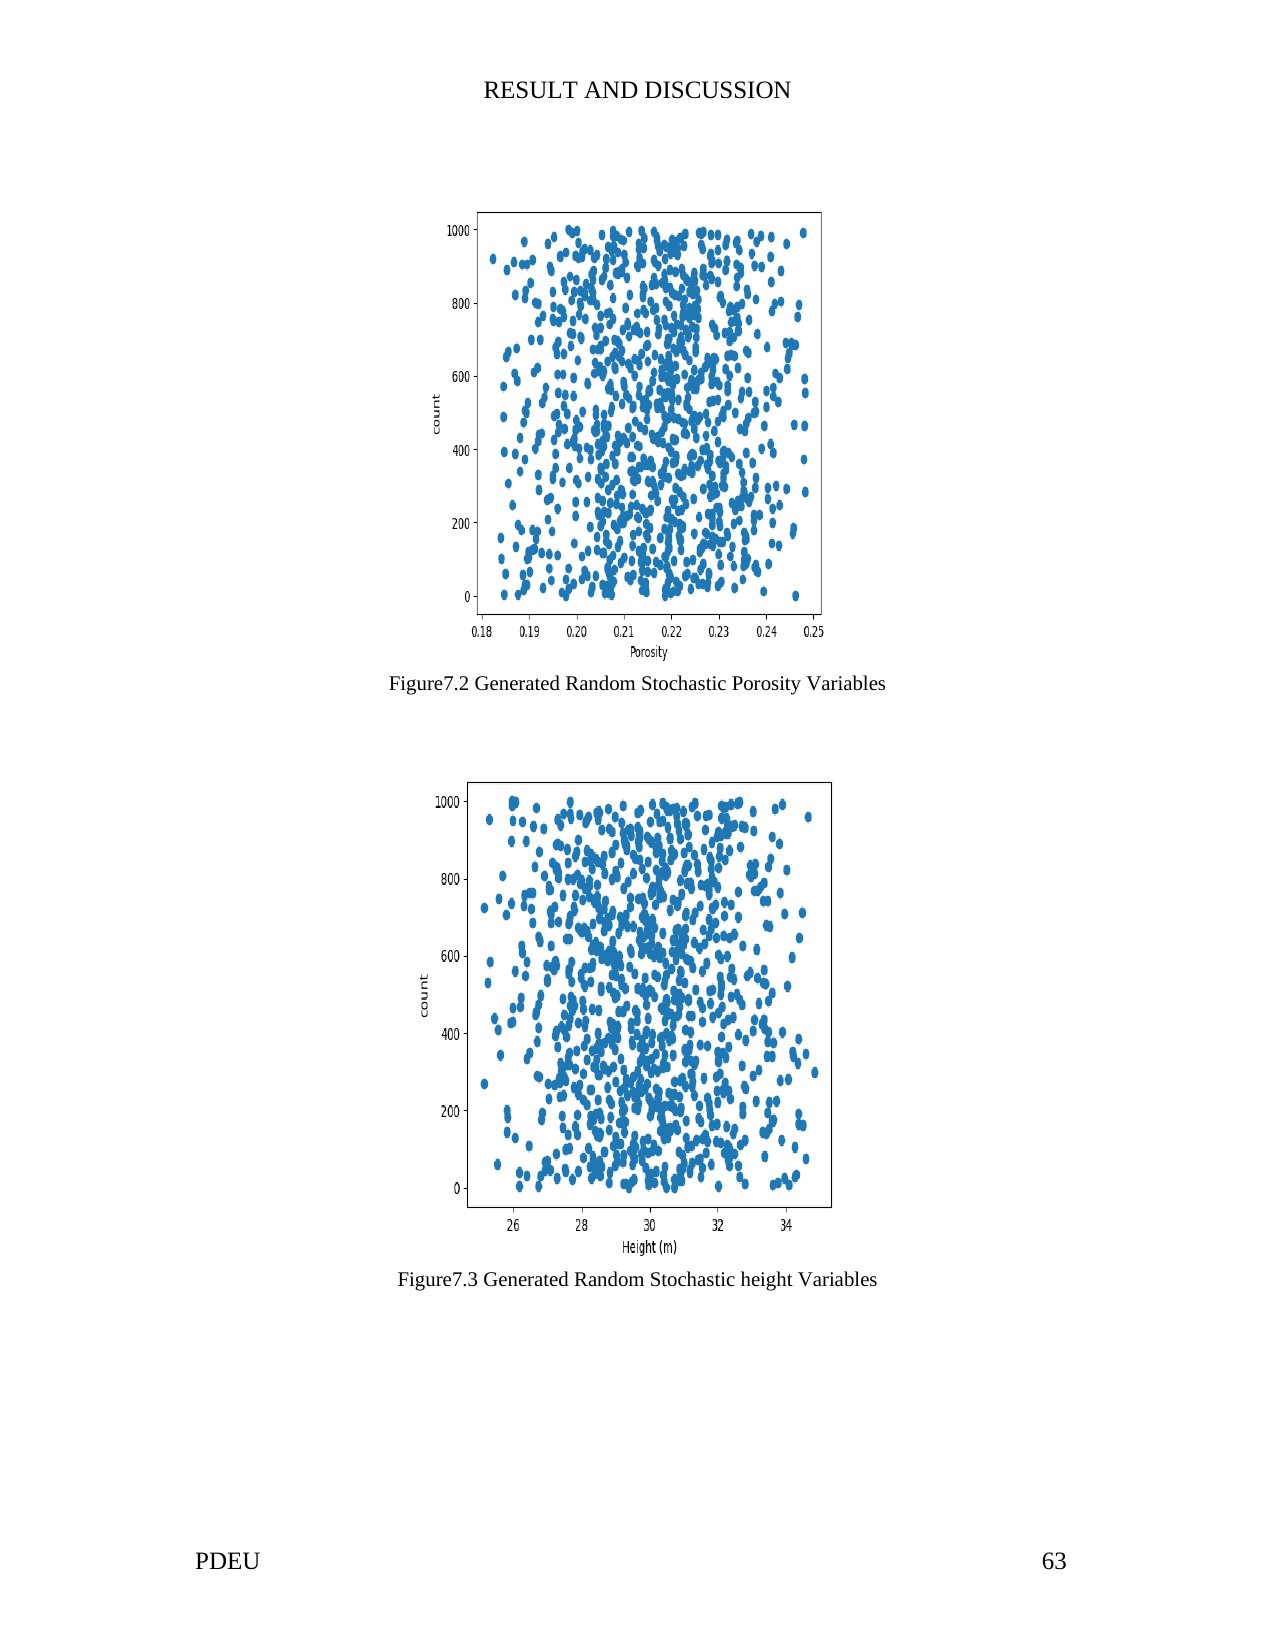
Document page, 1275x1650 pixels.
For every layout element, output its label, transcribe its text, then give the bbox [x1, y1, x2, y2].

text Figure7.3 Generated Random Stochastic height Variables [195, 1267, 1080, 1291]
text Figure7.2 Generated Random Stochastic Porosity Variables [195, 671, 1080, 695]
picture [421, 150, 865, 672]
picture [408, 716, 878, 1268]
